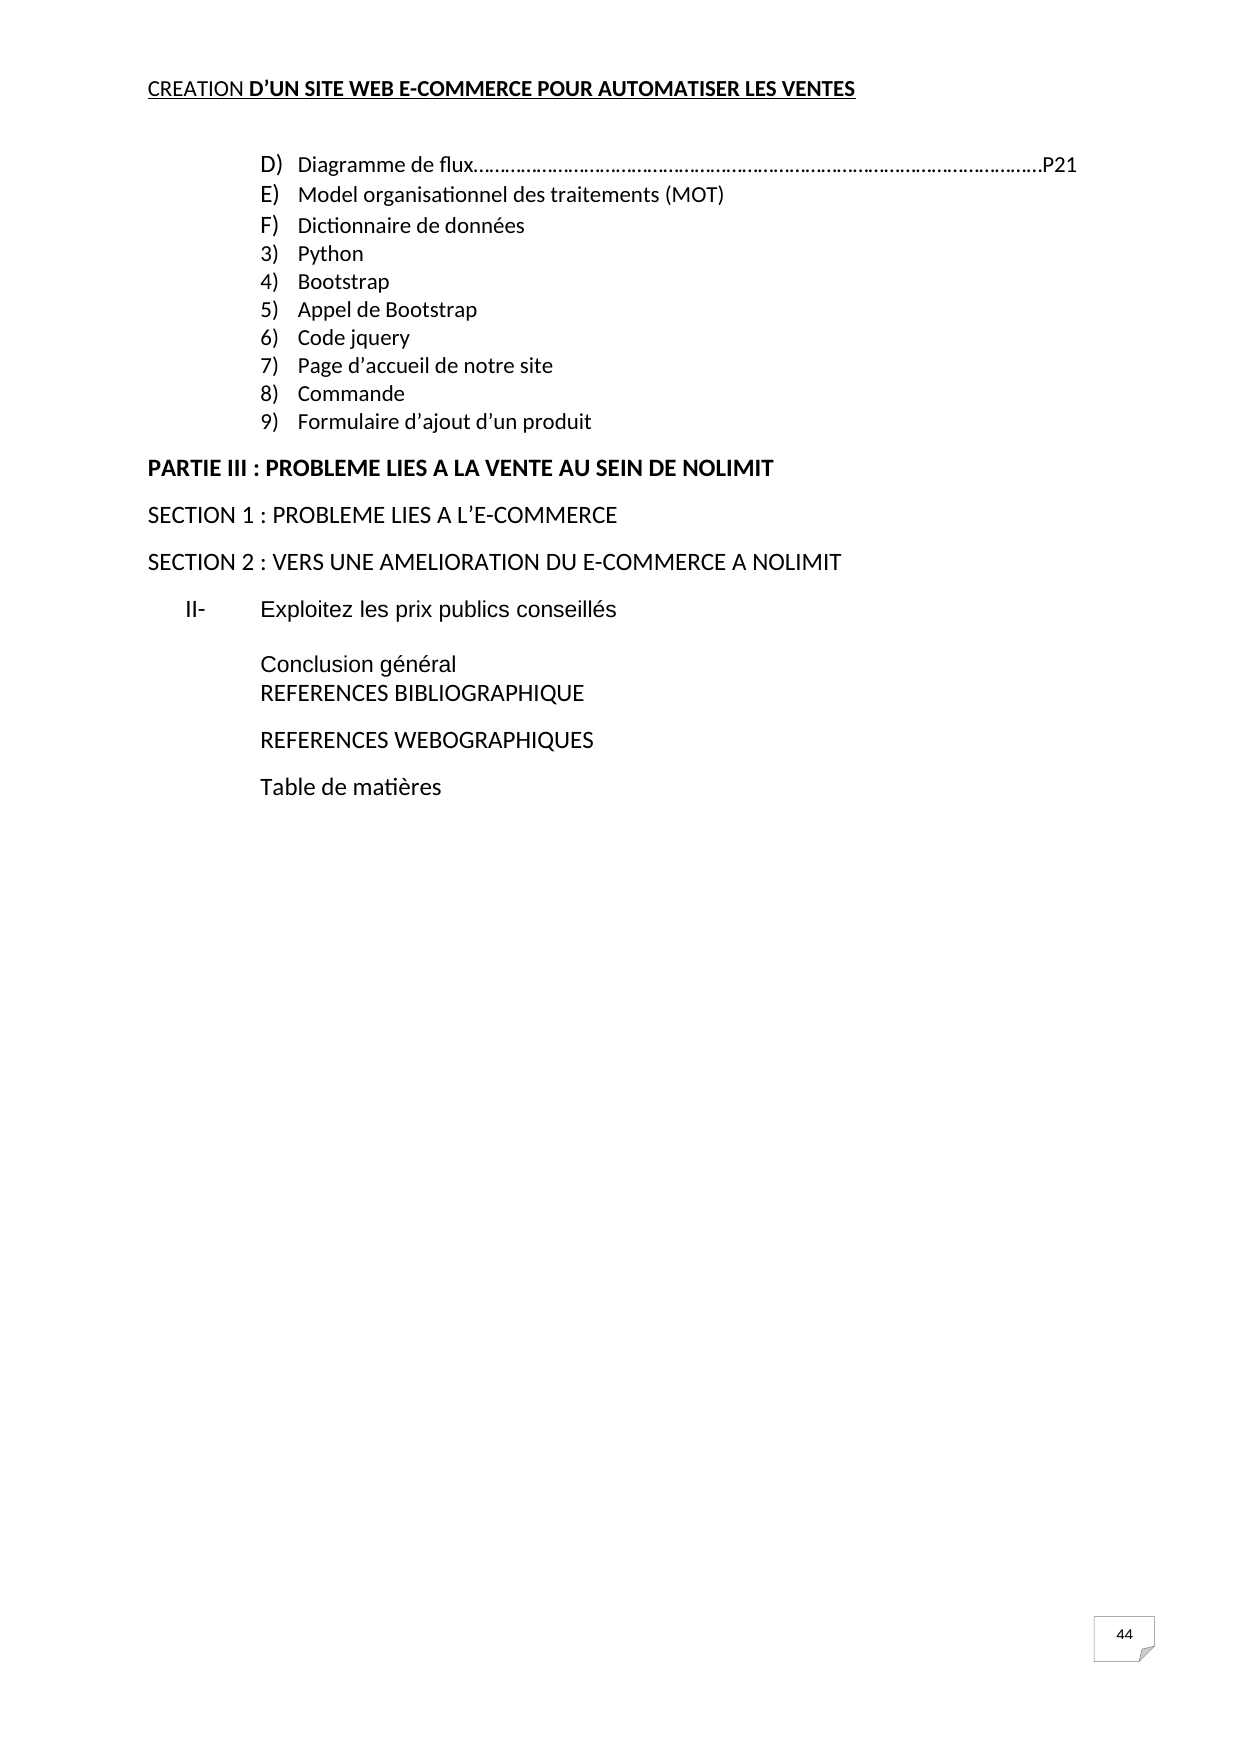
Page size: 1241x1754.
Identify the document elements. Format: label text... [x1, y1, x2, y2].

text REFERENCES WEBOGRAPHIQUES [186, 724, 1092, 754]
list Python [260, 239, 1092, 267]
text SECTION 2 : VERS UNE AMELIORATION DU E-COMMERCE A NOLIMIT [148, 546, 1092, 577]
list Commande [260, 379, 1092, 407]
list Page d’accueil de notre site [260, 351, 1092, 379]
list Exploitez les prix publics conseillés [185, 594, 1092, 624]
text Table de matières [186, 771, 1092, 802]
list Model organisationnel des traitements (MOT) [260, 178, 1092, 209]
list Conclusion général [260, 651, 1092, 677]
list Appel de Bootstrap [260, 295, 1092, 323]
text PARTIE III : PROBLEME LIES A LA VENTE AU SEIN DE NOLIMIT [148, 452, 1092, 483]
list Formulaire d’ajout d’un produit [260, 407, 1092, 435]
list Code jquery [260, 323, 1092, 351]
text SECTION 1 : PROBLEME LIES A L’E-COMMERCE [148, 499, 1092, 530]
list Dictionnaire de données [260, 209, 1092, 239]
list Bootstrap [260, 267, 1092, 295]
list Diagramme de flux………………………………………………………………………………………………P21 [260, 148, 1092, 178]
list REFERENCES BIBLIOGRAPHIQUE [260, 677, 1092, 707]
